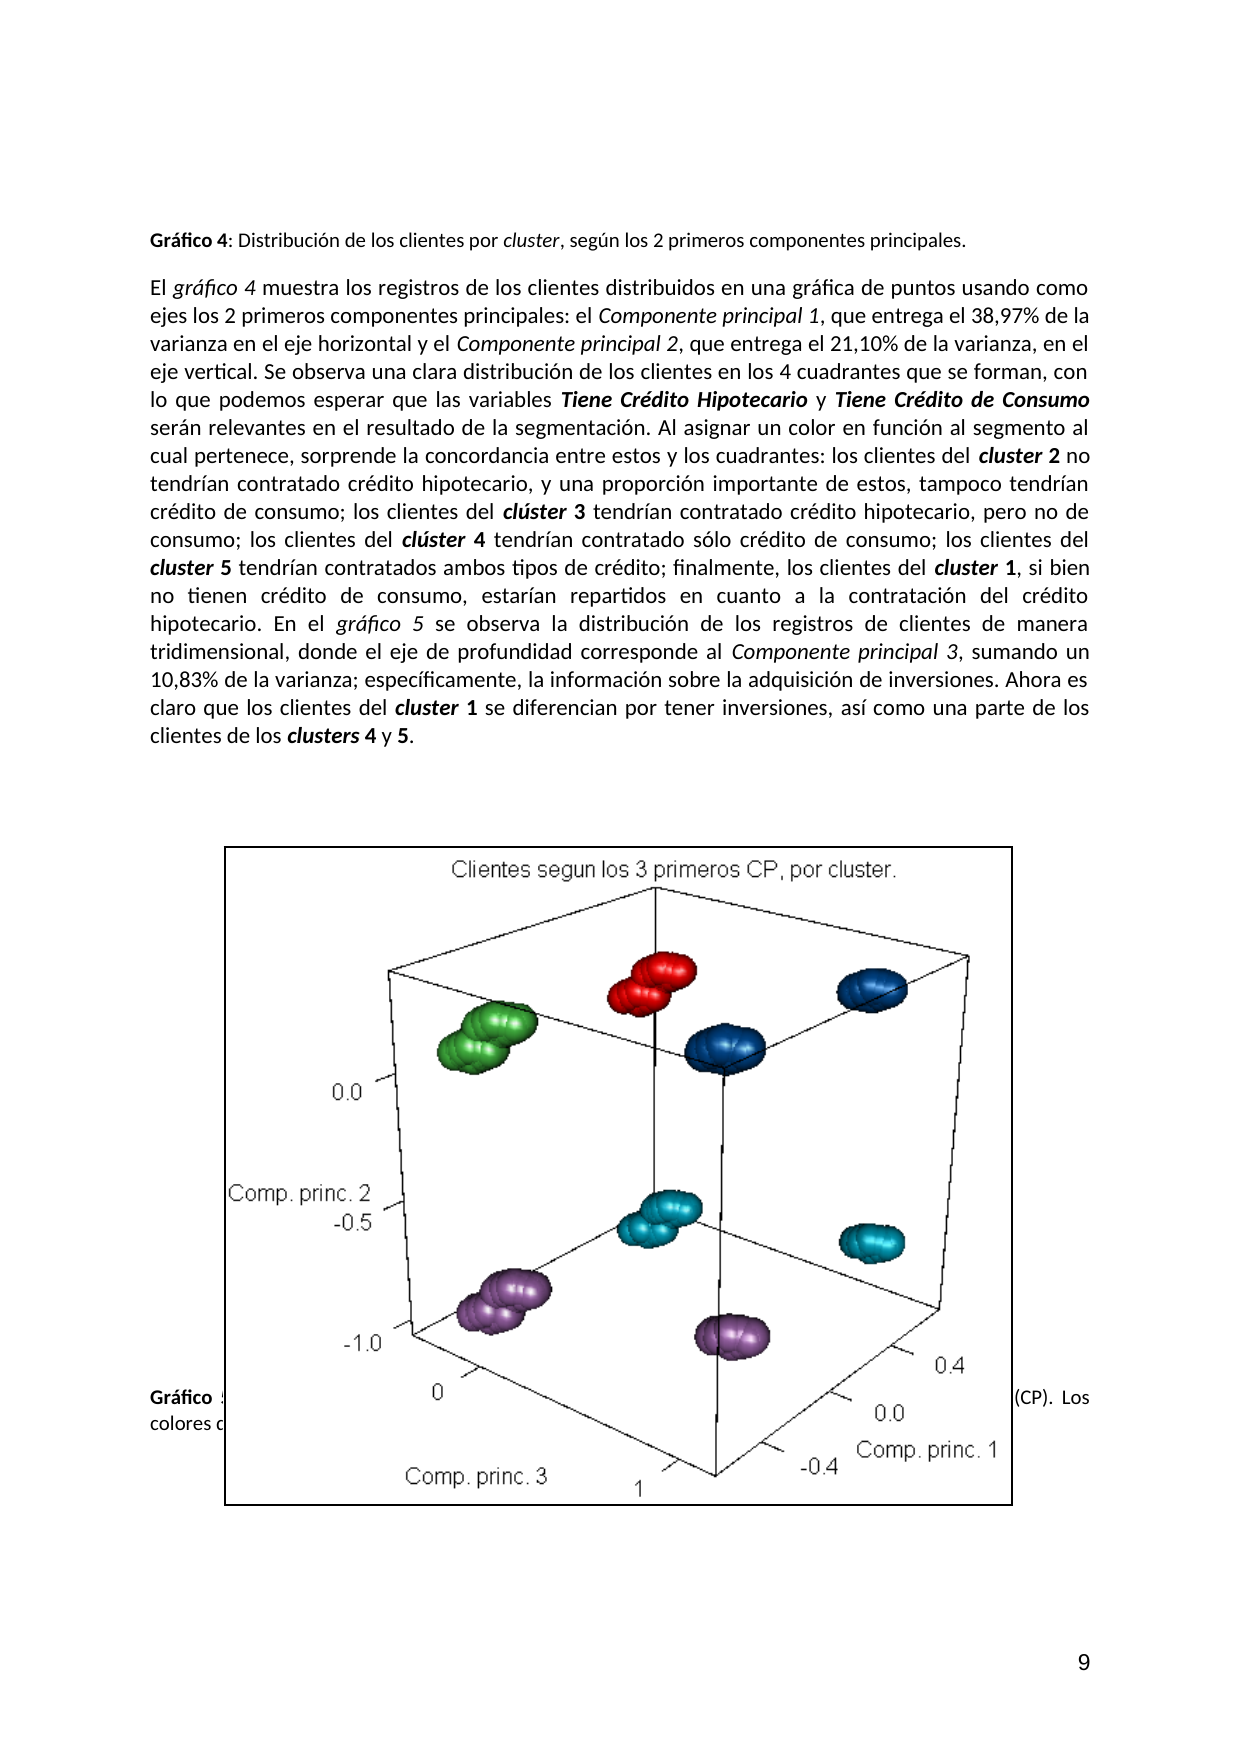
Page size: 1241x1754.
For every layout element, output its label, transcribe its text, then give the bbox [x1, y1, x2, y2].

picture [226, 848, 1011, 1504]
text Gráfico 4: Distribución de los clientes por cluster, según los 2 primeros componentes principales. [150, 227, 1090, 252]
text El gráfico 4 muestra los registros de los clientes distribuidos en una gráfica de puntos usando como ejes los 2 primeros componentes principales: el Componente principal 1, que entrega el 38,97% de la varianza en el eje horizontal y el Componente principal 2, que entrega el 21,10% de la varianza, en el eje vertical. Se observa una clara distribución de los clientes en los 4 cuadrantes que se forman, con lo que podemos esperar que las variables Tiene Crédito Hipotecario y Tiene Crédito de Consumo serán relevantes en el resultado de la segmentación. Al asignar un color en función al segmento al cual pertenece, sorprende la concordancia entre estos y los cuadrantes: los clientes del cluster 2 no tendrían contratado crédito hipotecario, y una proporción importante de estos, tampoco tendrían crédito de consumo; los clientes del clúster 3 tendrían contratado crédito hipotecario, pero no de consumo; los clientes del clúster 4 tendrían contratado sólo crédito de consumo; los clientes del cluster 5 tendrían contratados ambos tipos de crédito; finalmente, los clientes del cluster 1, si bien no tienen crédito de consumo, estarían repartidos en cuanto a la contratación del crédito hipotecario. En el gráfico 5 se observa la distribución de los registros de clientes de manera tridimensional, donde el eje de profundidad corresponde al Componente principal 3, sumando un 10,83% de la varianza; específicamente, la información sobre la adquisición de inversiones. Ahora es claro que los clientes del cluster 1 se diferencian por tener inversiones, así como una parte de los clientes de los clusters 4 y 5. [150, 273, 1090, 749]
